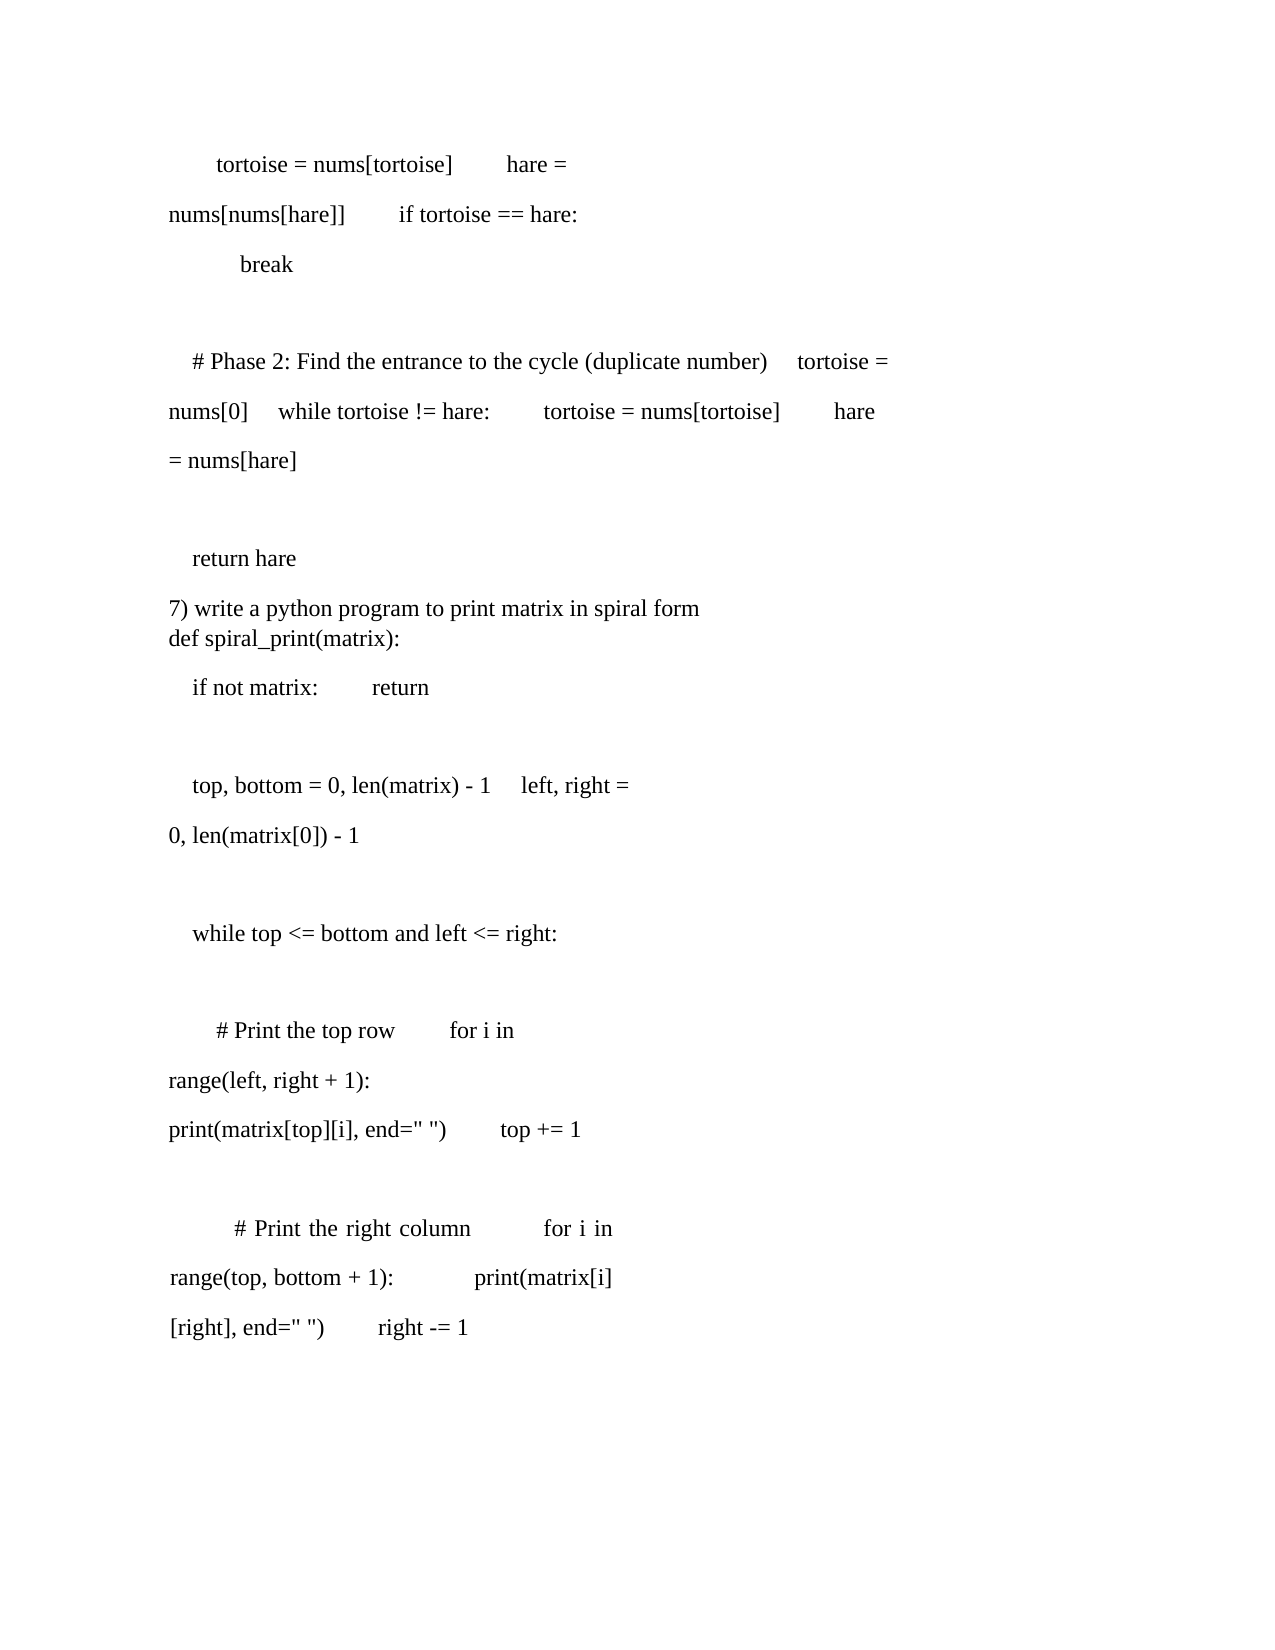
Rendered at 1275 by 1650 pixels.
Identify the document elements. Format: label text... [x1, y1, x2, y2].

text # Print the top row for i in range(left, right + 1): print(matrix[top][i], end=" ") top += 1 [168, 1016, 602, 1143]
text # Print the right column for i in range(top, bottom + 1): print(matrix[i][right], end=" ") right -= 1 [170, 1214, 614, 1341]
text break [168, 250, 813, 277]
text top, bottom = 0, len(matrix) - 1 left, right = 0, len(matrix[0]) - 1 [168, 771, 636, 848]
text return hare [168, 544, 813, 572]
text 7) write a python program to print matrix in spiral form [168, 594, 813, 621]
text tortoise = nums[tortoise] hare = nums[nums[hare]] if tortoise == hare: [168, 150, 579, 227]
text def spiral_print(matrix): [168, 624, 813, 651]
text # Phase 2: Find the entrance to the cycle (duplicate number) tortoise = nums[0] while tortoise != hare: tortoise = nums[tortoise] hare = nums[hare] [168, 347, 891, 474]
text if not matrix: return [168, 673, 479, 701]
text while top <= bottom and left <= right: [168, 918, 813, 946]
